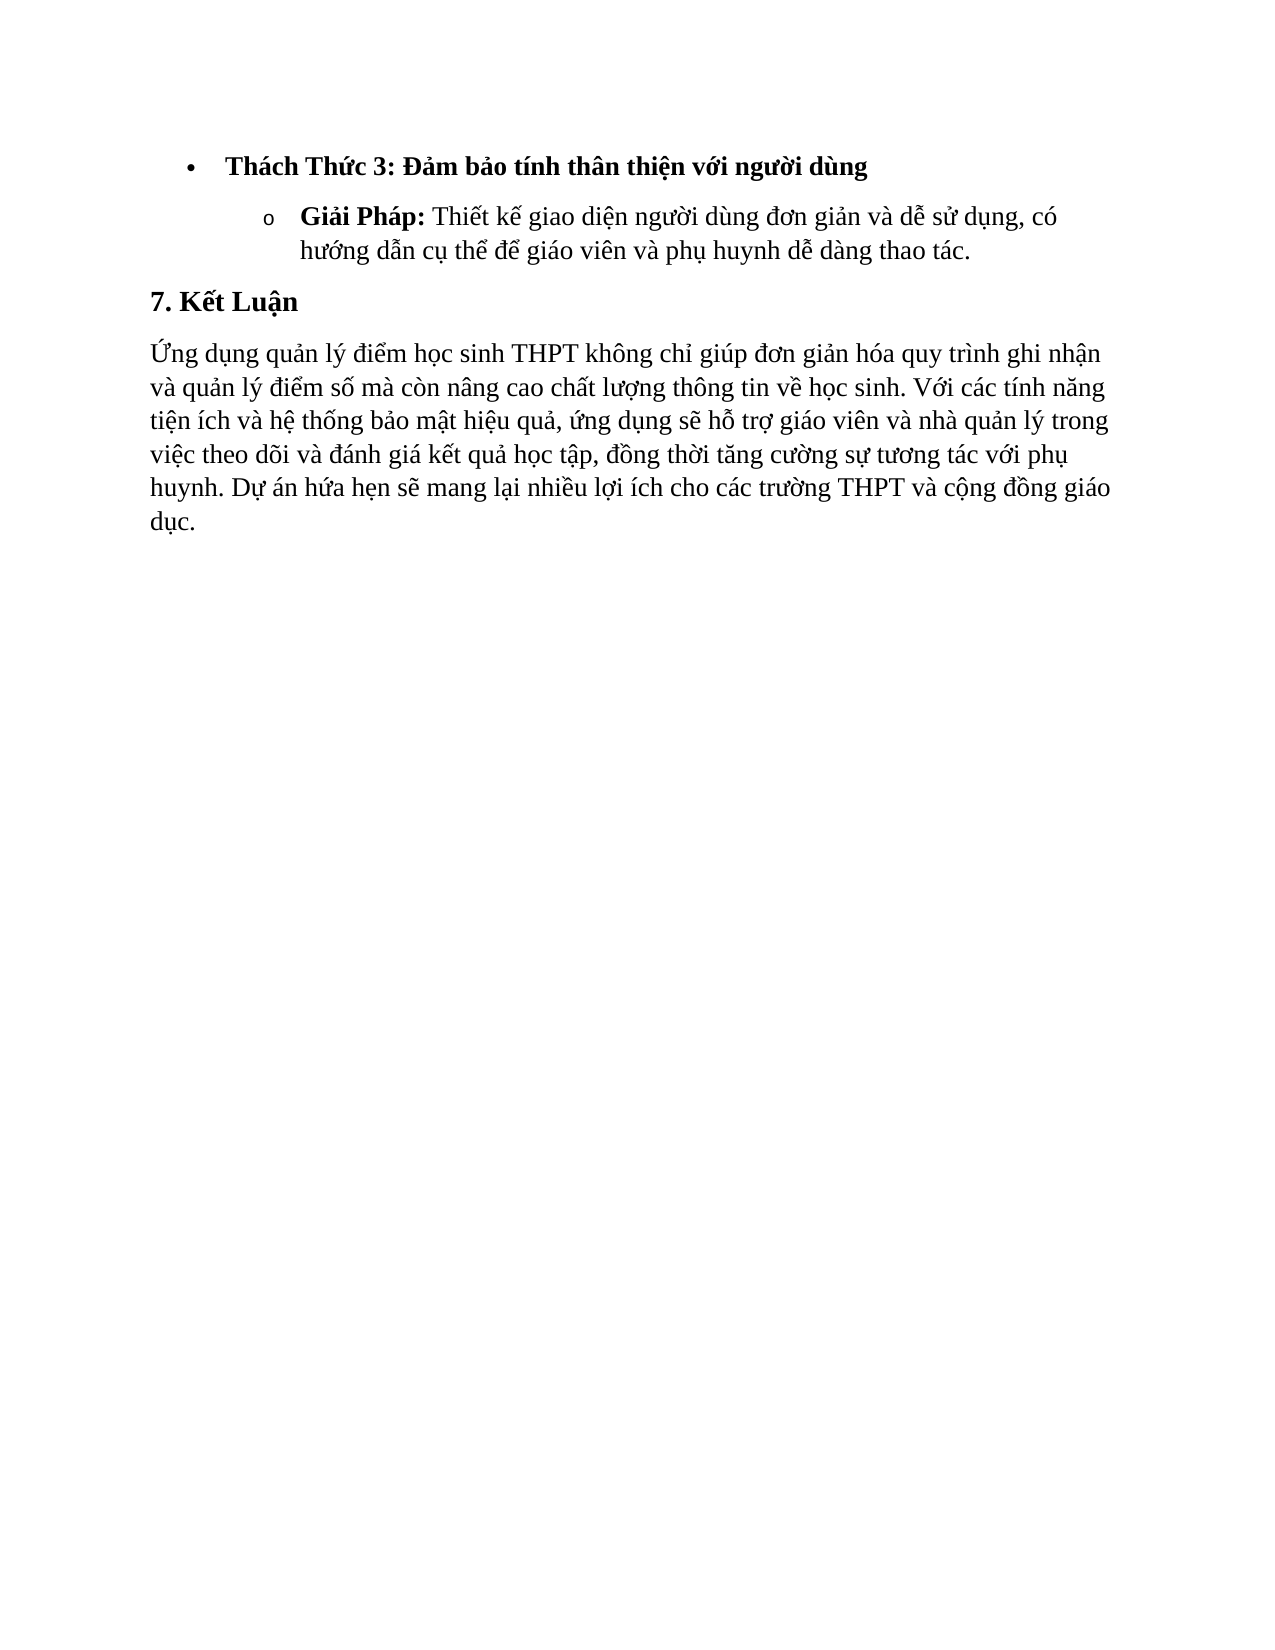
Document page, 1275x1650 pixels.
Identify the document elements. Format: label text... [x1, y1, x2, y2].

text Ứng dụng quản lý điểm học sinh THPT không chỉ giúp đơn giản hóa quy trình ghi nhận và quản lý điểm số mà còn nâng cao chất lượng thông tin về học sinh. Với các tính năng tiện ích và hệ thống bảo mật hiệu quả, ứng dụng sẽ hỗ trợ giáo viên và nhà quản lý trong việc theo dõi và đánh giá kết quả học tập, đồng thời tăng cường sự tương tác với phụ huynh. Dự án hứa hẹn sẽ mang lại nhiều lợi ích cho các trường THPT và cộng đồng giáo dục. [150, 337, 1125, 536]
text 7. Kết Luận [150, 284, 1125, 318]
list Thách Thức 3: Đảm bảo tính thân thiện với người dùng [187, 150, 1125, 181]
list Giải Pháp: Thiết kế giao diện người dùng đơn giản và dễ sử dụng, có hướng dẫn cụ thể để giáo viên và phụ huynh dễ dàng thao tác. [262, 200, 1125, 265]
